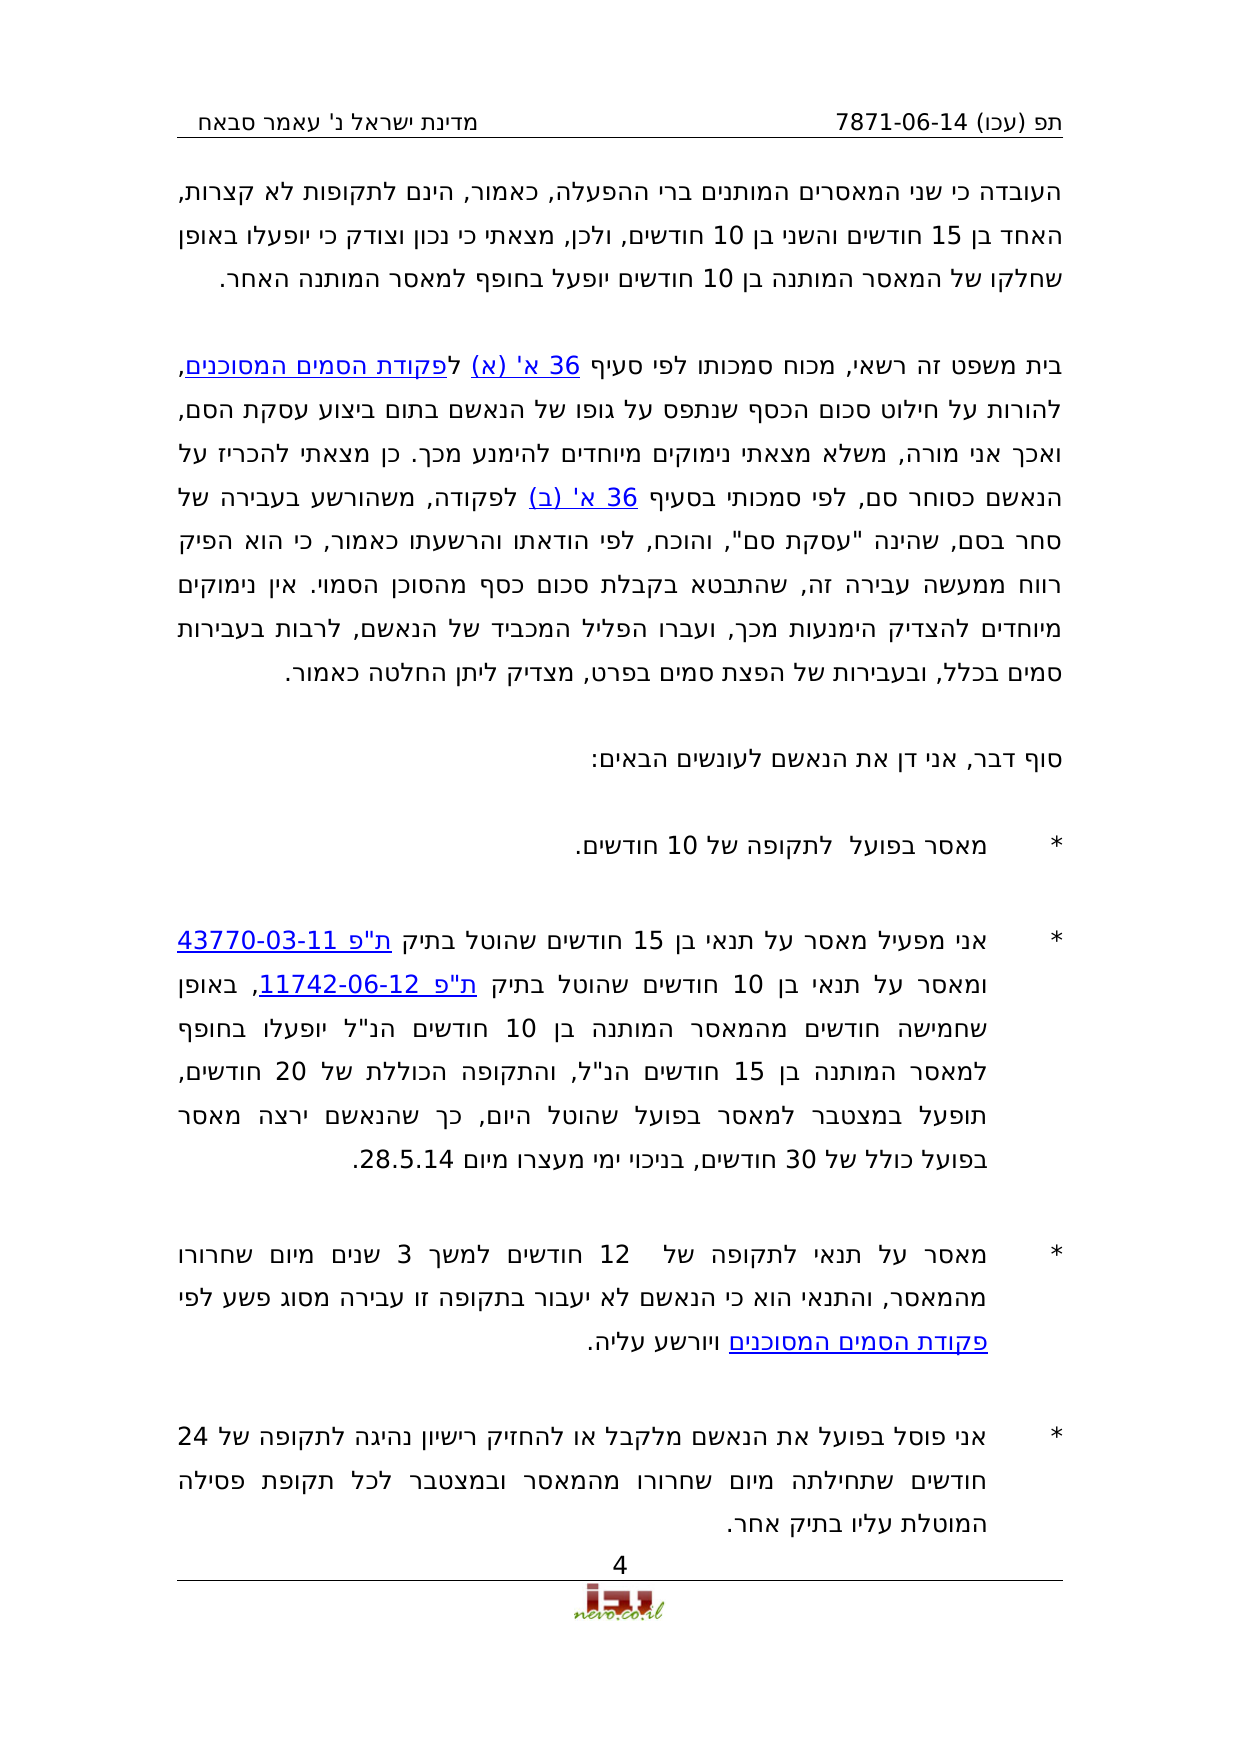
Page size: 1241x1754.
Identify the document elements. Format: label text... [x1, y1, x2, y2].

text * מאסר על תנאי לתקופה של 12 חודשים למשך 3 שנים מיום שחרורו מהמאסר, והתנאי הוא כי הנאשם לא יעבור בתקופה זו עבירה מסוג פשע לפי פקודת הסמים המסוכנים ויורשע עליה. [177, 1240, 1063, 1357]
text * אני מפעיל מאסר על תנאי בן 15 חודשים שהוטל בתיק ת"פ 43770-03-11 ומאסר על תנאי בן 10 חודשים שהוטל בתיק ת"פ 11742-06-12, באופן שחמישה חודשים מהמאסר המותנה בן 10 חודשים הנ"ל יופעלו בחופף למאסר המותנה בן 15 חודשים הנ"ל, והתקופה הכוללת של 20 חודשים, תופעל במצטבר למאסר בפועל שהוטל היום, כך שהנאשם ירצה מאסר בפועל כולל של 30 חודשים, בניכוי ימי מעצרו מיום 28.5.14. [177, 926, 1063, 1174]
text * אני פוסל בפועל את הנאשם מלקבל או להחזיק רישיון נהיגה לתקופה של 24 חודשים שתחילתה מיום שחרורו מהמאסר ובמצטבר לכל תקופת פסילה המוטלת עליו בתיק אחר. [177, 1422, 1063, 1539]
text * מאסר בפועל לתקופה של 10 חודשים. [177, 832, 1063, 861]
text סוף דבר, אני דן את הנאשם לעונשים הבאים: [177, 745, 1063, 774]
text בית משפט זה רשאי, מכוח סמכותו לפי סעיף 36 א' (א) לפקודת הסמים המסוכנים, להורות על חילוט סכום הכסף שנתפס על גופו של הנאשם בתום ביצוע עסקת הסם, ואכך אני מורה, משלא מצאתי נימוקים מיוחדים להימנע מכך. כן מצאתי להכריז על הנאשם כסוחר סם, לפי סמכותי בסעיף 36 א' (ב) לפקודה, משהורשע בעבירה של סחר בסם, שהינה "עסקת סם", והוכח, לפי הודאתו והרשעתו כאמור, כי הוא הפיק רווח ממעשה עבירה זה, שהתבטא בקבלת סכום כסף מהסוכן הסמוי. אין נימוקים מיוחדים להצדיק הימנעות מכך, ועברו הפליל המכביד של הנאשם, לרבות בעבירות סמים בכלל, ובעבירות של הפצת סמים בפרט, מצדיק ליתן החלטה כאמור. [177, 352, 1063, 687]
picture [574, 1583, 666, 1621]
